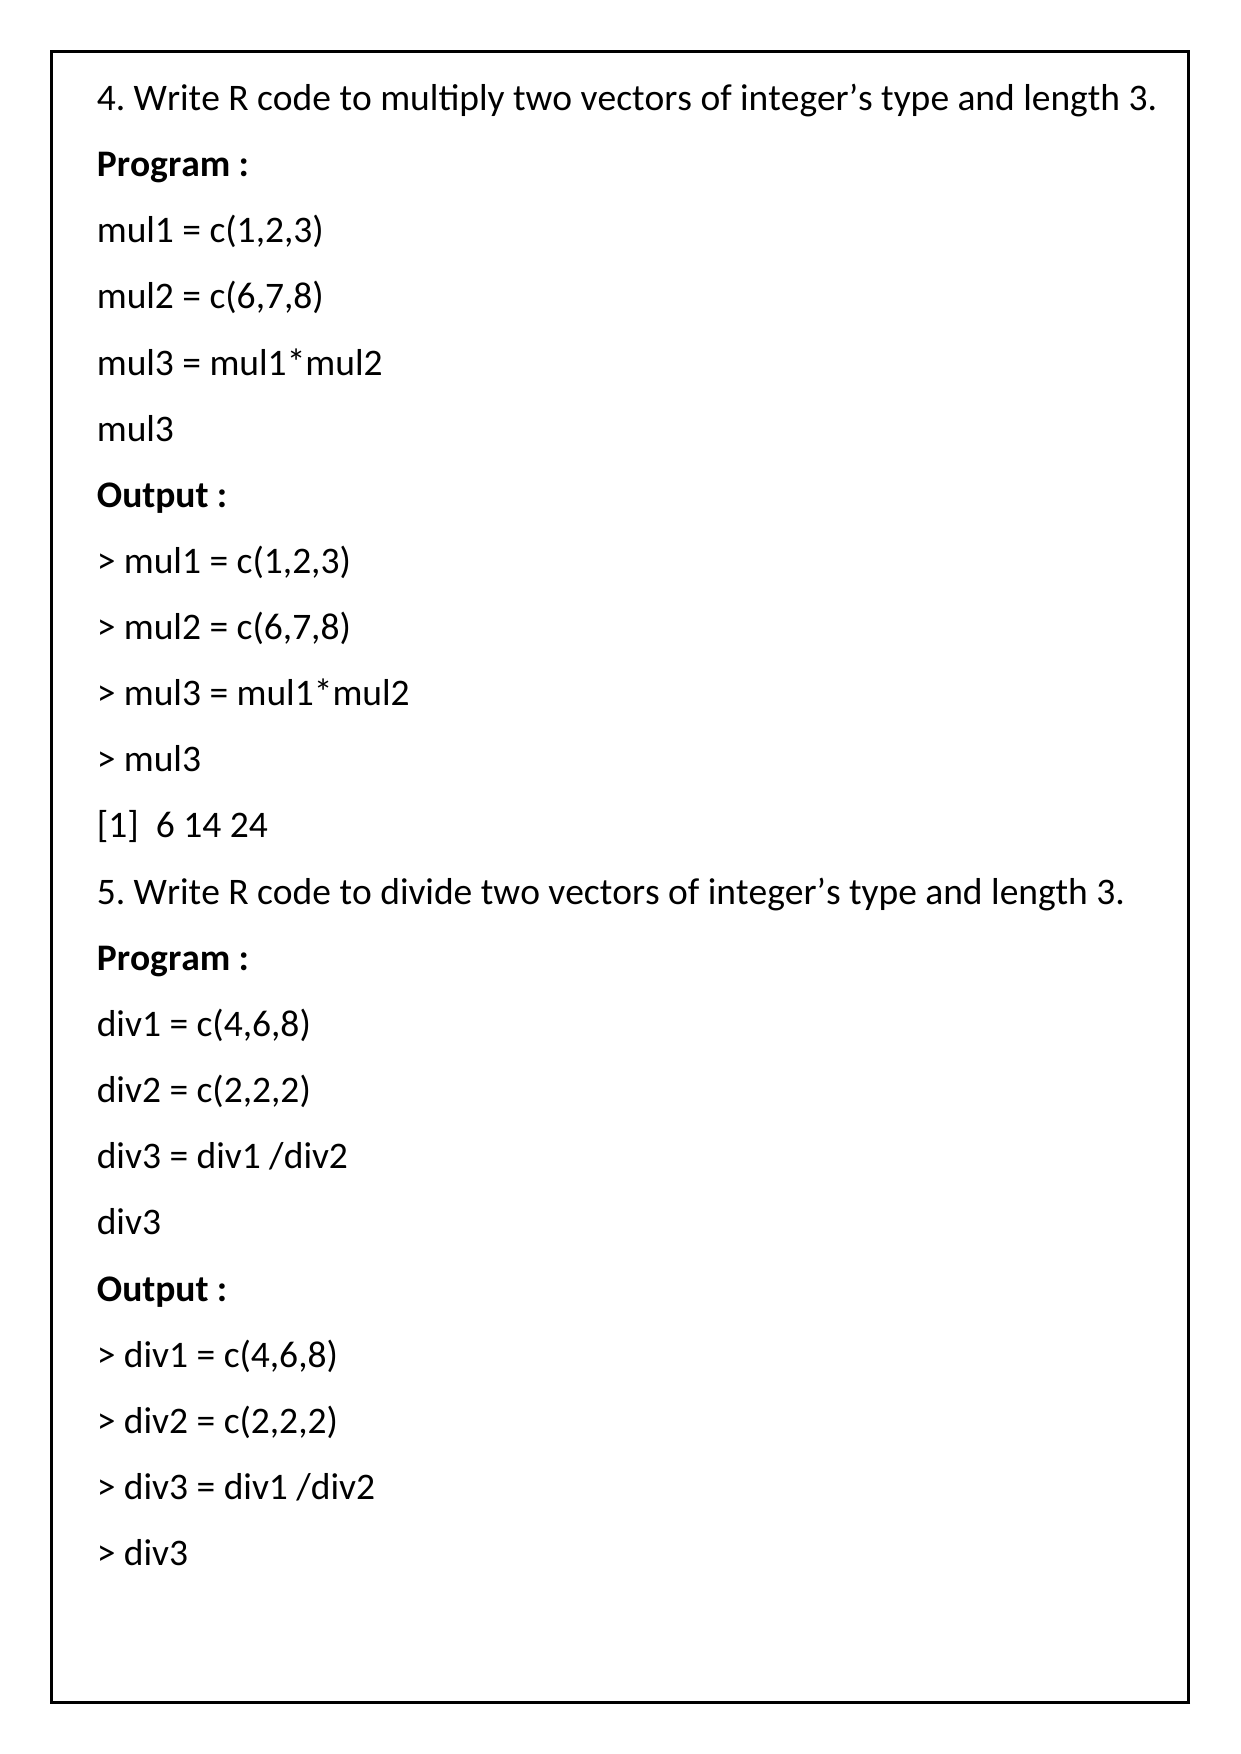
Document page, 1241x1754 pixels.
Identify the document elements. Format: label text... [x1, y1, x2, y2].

text 4. Write R code to multiply two vectors of integer’s type and length 3. [59, 74, 1181, 120]
text div3 = div1 /div2 [59, 1132, 1181, 1178]
text > div2 = c(2,2,2) [59, 1397, 1181, 1443]
text > div3 [59, 1529, 1181, 1575]
text > mul3 [59, 735, 1181, 781]
text Output : [59, 471, 1181, 517]
text > mul1 = c(1,2,3) [59, 537, 1181, 583]
text > mul3 = mul1*mul2 [59, 669, 1181, 715]
text Program : [59, 934, 1181, 979]
text > div3 = div1 /div2 [59, 1463, 1181, 1509]
text div3 [59, 1198, 1181, 1244]
text mul3 [59, 404, 1181, 450]
text 5. Write R code to divide two vectors of integer’s type and length 3. [59, 868, 1181, 913]
text Output : [59, 1264, 1181, 1310]
text div2 = c(2,2,2) [59, 1066, 1181, 1112]
text div1 = c(4,6,8) [59, 1000, 1181, 1046]
text > div1 = c(4,6,8) [59, 1331, 1181, 1376]
text mul1 = c(1,2,3) [59, 206, 1181, 252]
text Program : [59, 140, 1181, 186]
text mul2 = c(6,7,8) [59, 272, 1181, 318]
text mul3 = mul1*mul2 [59, 338, 1181, 384]
text [1] 6 14 24 [59, 801, 1181, 847]
text > mul2 = c(6,7,8) [59, 603, 1181, 649]
